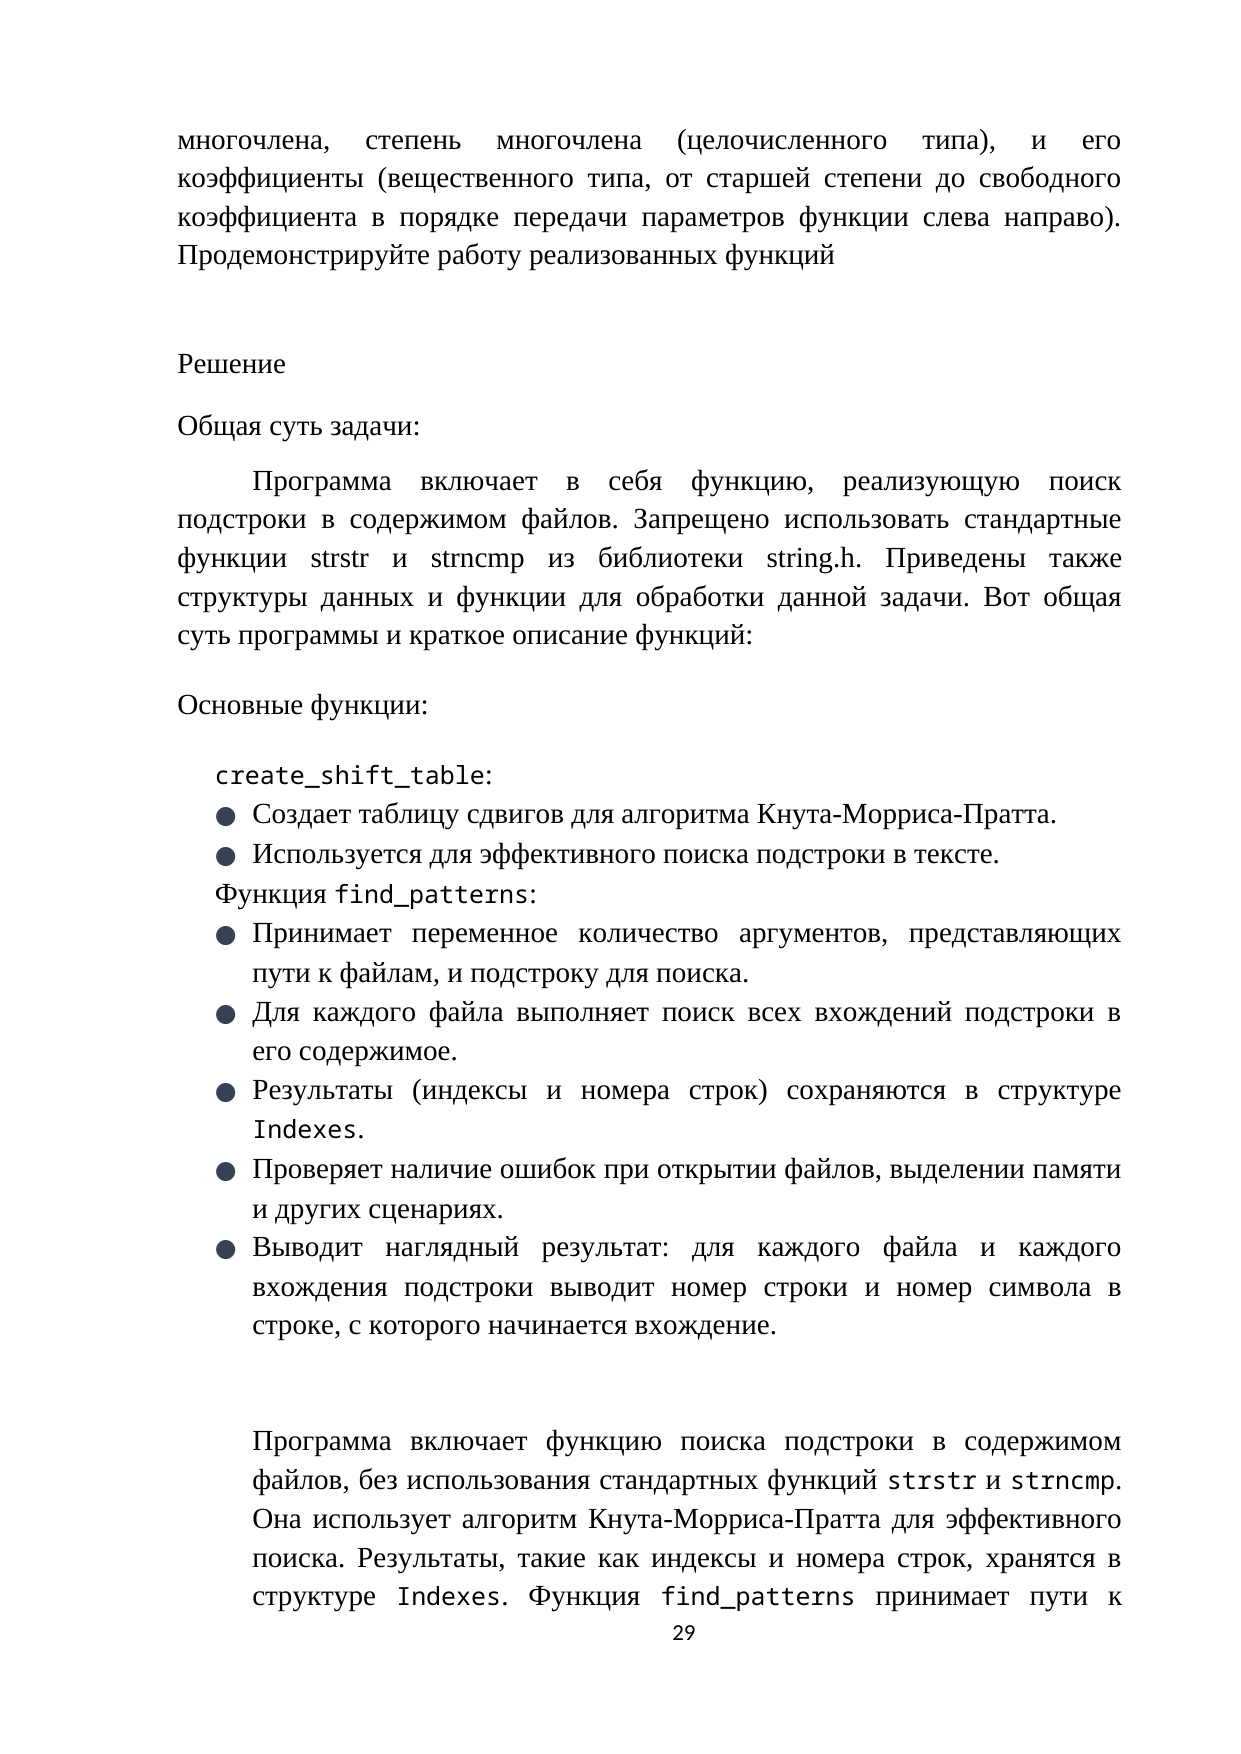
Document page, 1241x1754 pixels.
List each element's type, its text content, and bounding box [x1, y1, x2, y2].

list Функция find_patterns: [214, 876, 1122, 911]
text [177, 122, 1122, 271]
list Выводит наглядный результат: для каждого файла и каждого вхождения подстроки выводит номер строки и номер символа в строке, с которого начинается вхождение. [214, 1229, 1122, 1341]
list Создает таблицу сдвигов для алгоритма Кнута-Морриса-Пратта. [214, 797, 1122, 831]
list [214, 1423, 1122, 1613]
list create_shift_table: [214, 757, 1122, 791]
list Используется для эффективного поиска подстроки в тексте. [214, 836, 1122, 871]
subtitle Общая суть задачи: [177, 408, 1122, 441]
list Результаты (индексы и номера строк) сохраняются в структуре Indexes. [214, 1072, 1122, 1146]
subtitle Решение [177, 346, 1122, 379]
list Для каждого файла выполняет поиск всех вхождений подстроки в его содержимое. [214, 994, 1122, 1067]
list Проверяет наличие ошибок при открытии файлов, выделении памяти и других сценариях. [214, 1151, 1122, 1224]
text Программа включает в себя функцию, реализующую поиск подстроки в содержимом файлов. Запрещено использовать стандартные функции strstr и strncmp из библиотеки string.h. Приведены также структуры данных и функции для обработки данной задачи. Вот общая суть программы и краткое описание функций: [177, 463, 1122, 651]
subtitle Основные функции: [177, 687, 1122, 721]
list Принимает переменное количество аргументов, представляющих пути к файлам, и подстроку для поиска. [214, 916, 1122, 989]
